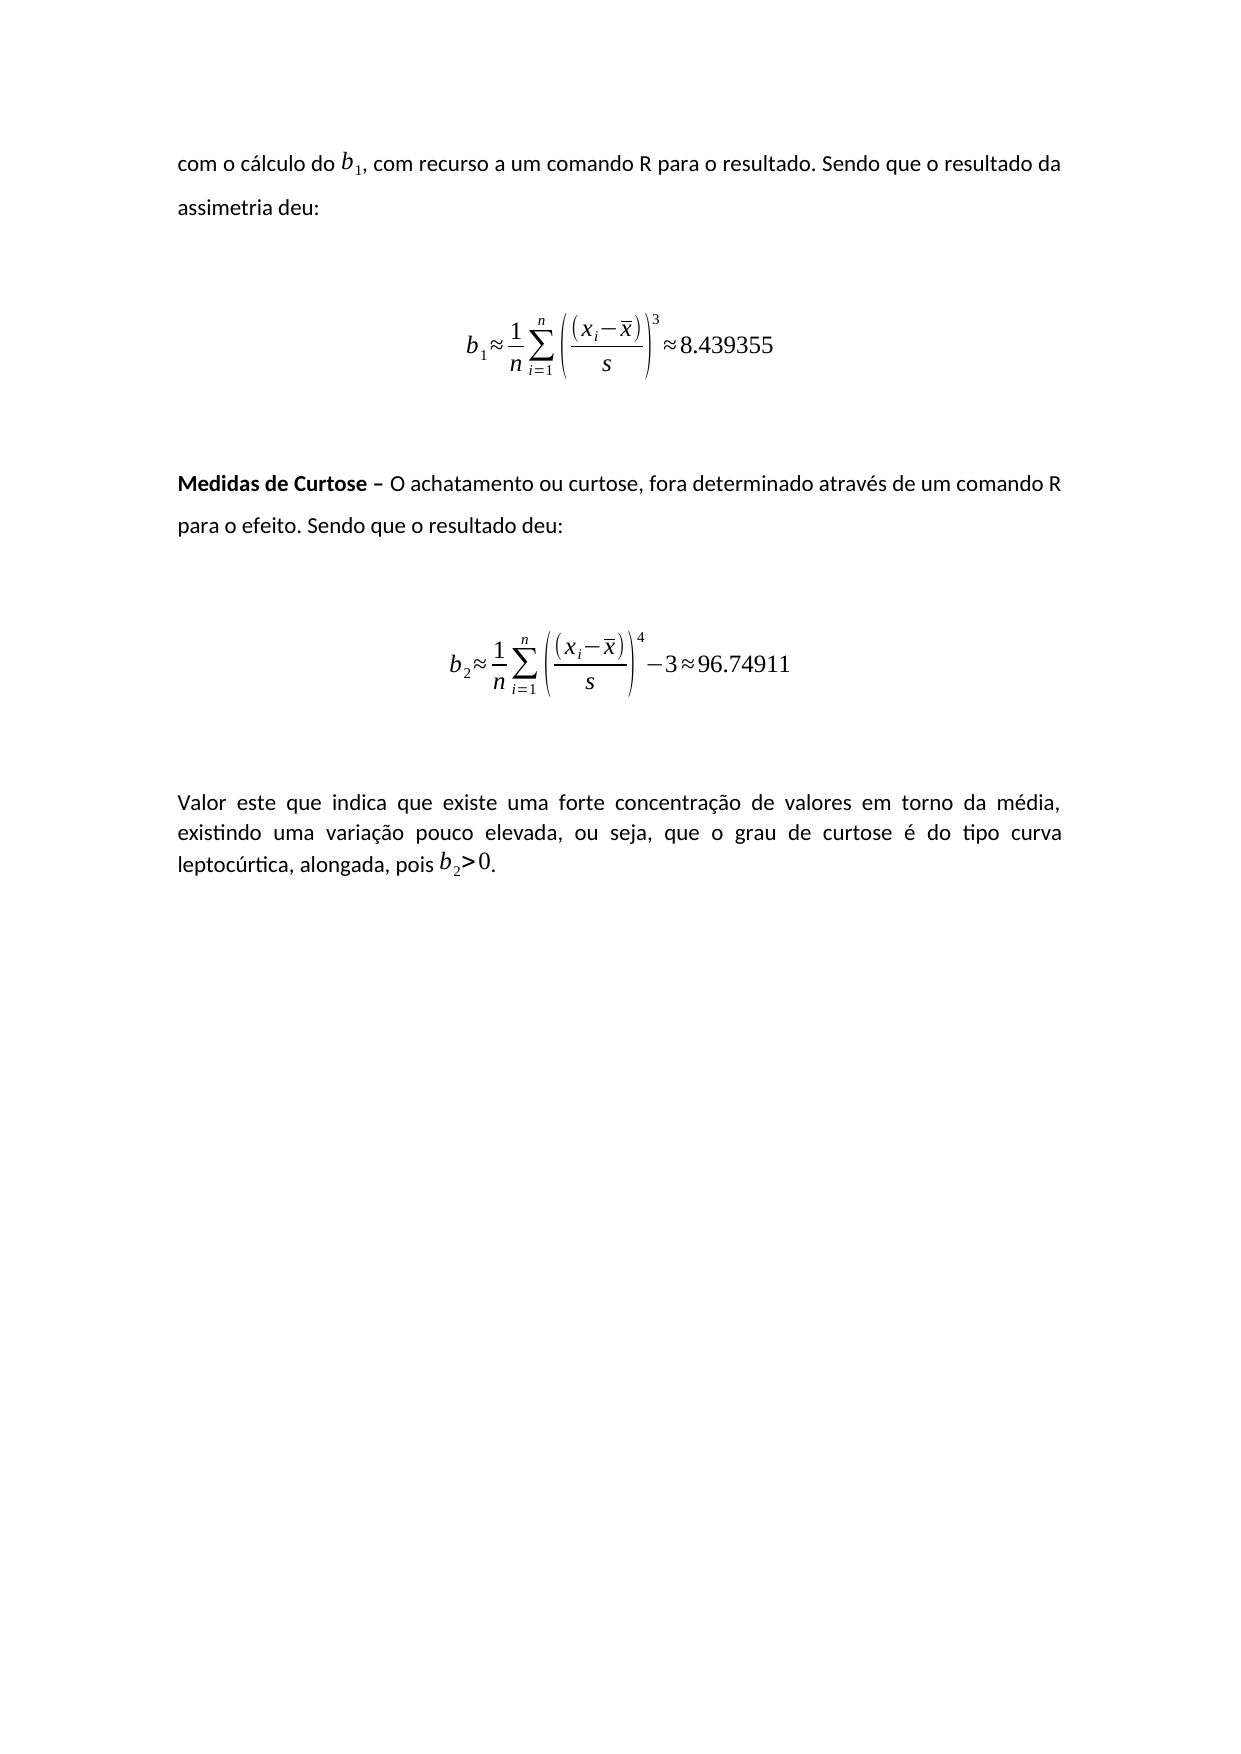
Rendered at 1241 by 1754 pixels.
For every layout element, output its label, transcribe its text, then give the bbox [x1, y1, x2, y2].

text Valor este que indica que existe uma forte concentração de valores em torno da média, existindo uma variação pouco elevada, ou seja, que o grau de curtose é do tipo curva leptocúrtica, alongada, pois . [177, 788, 1063, 879]
text Medidas de Curtose – O achatamento ou curtose, fora determinado através de um comando R para o efeito. Sendo que o resultado deu: [177, 469, 1063, 539]
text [177, 148, 1063, 221]
